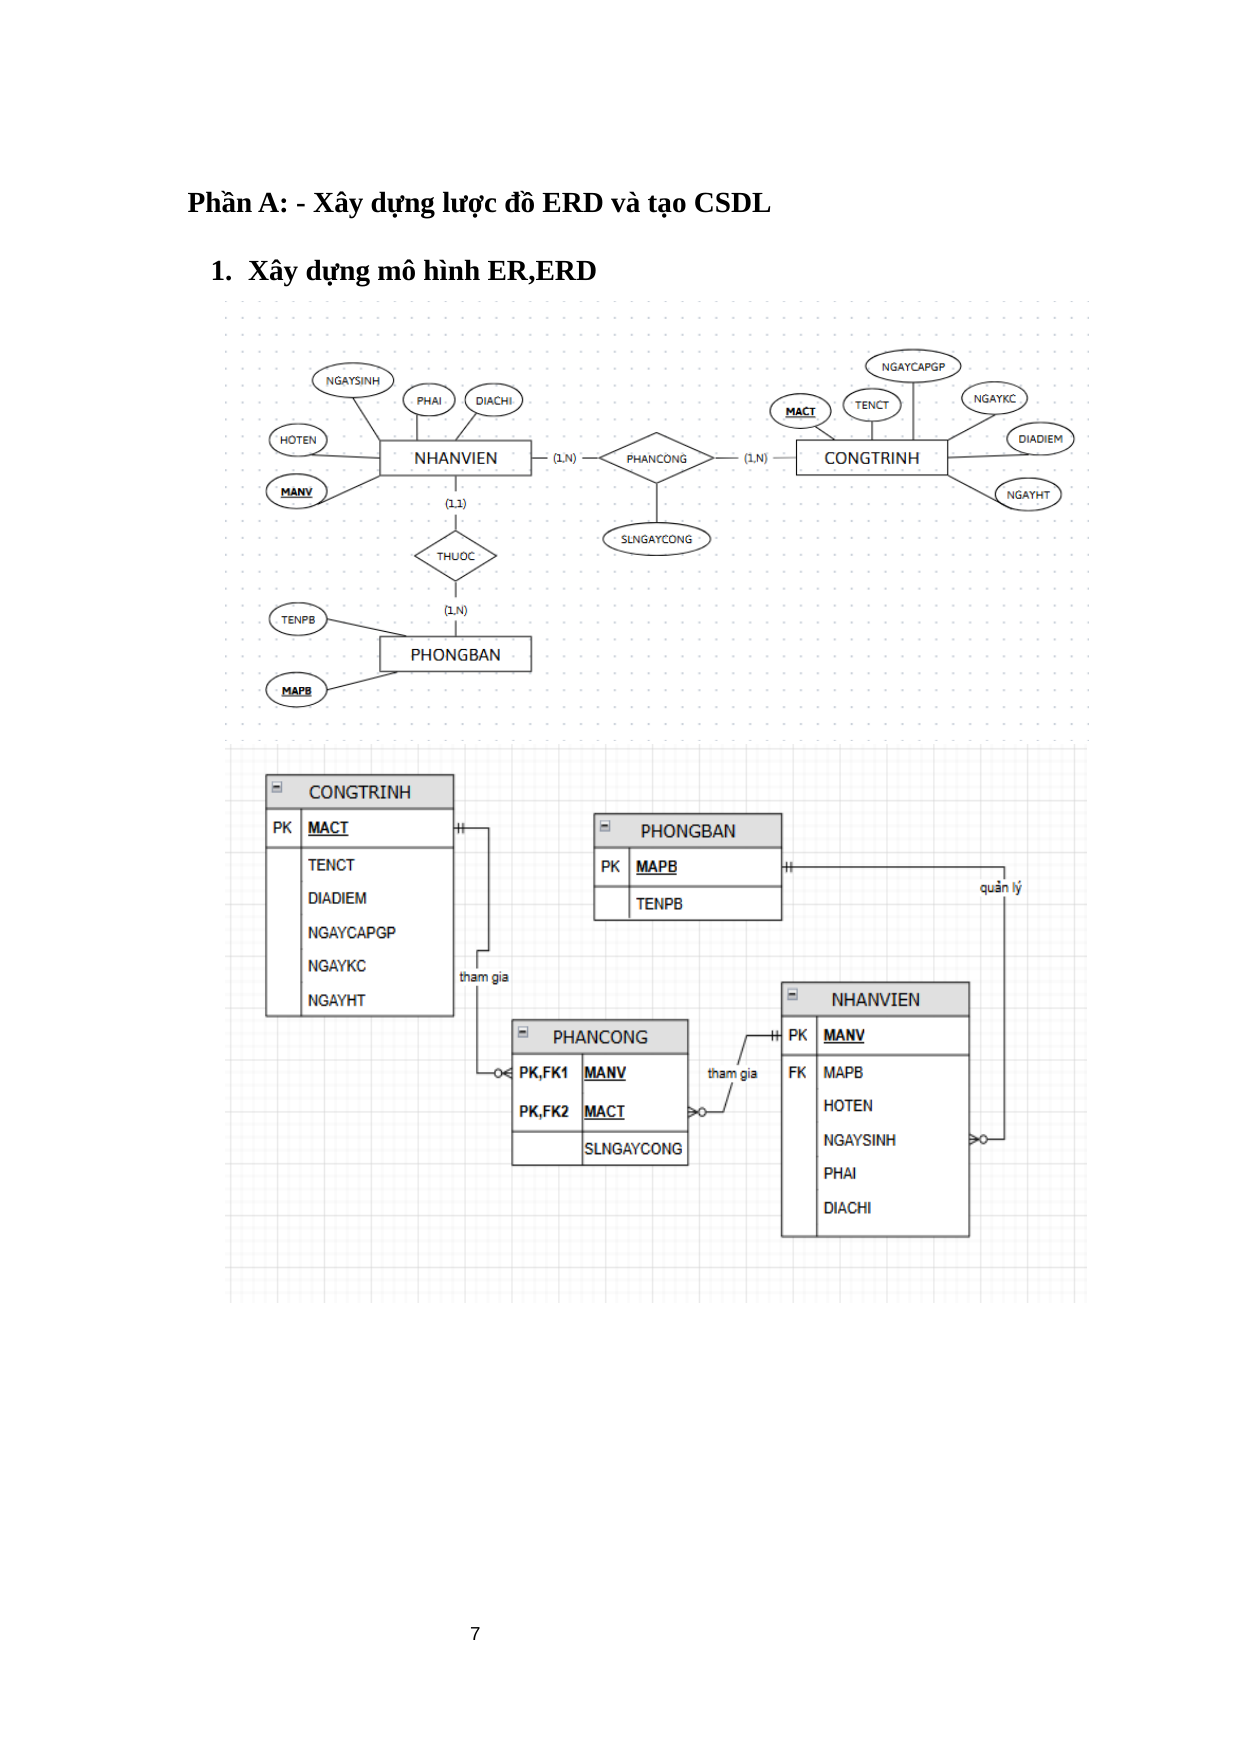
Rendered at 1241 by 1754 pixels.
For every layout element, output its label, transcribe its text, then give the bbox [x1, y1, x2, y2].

subtitle Xây dựng mô hình ER,ERD [210, 253, 1053, 287]
subtitle Phần A: - Xây dựng lược đồ ERD và tạo CSDL [187, 185, 1053, 219]
picture [225, 301, 1089, 741]
picture [225, 744, 1087, 1303]
